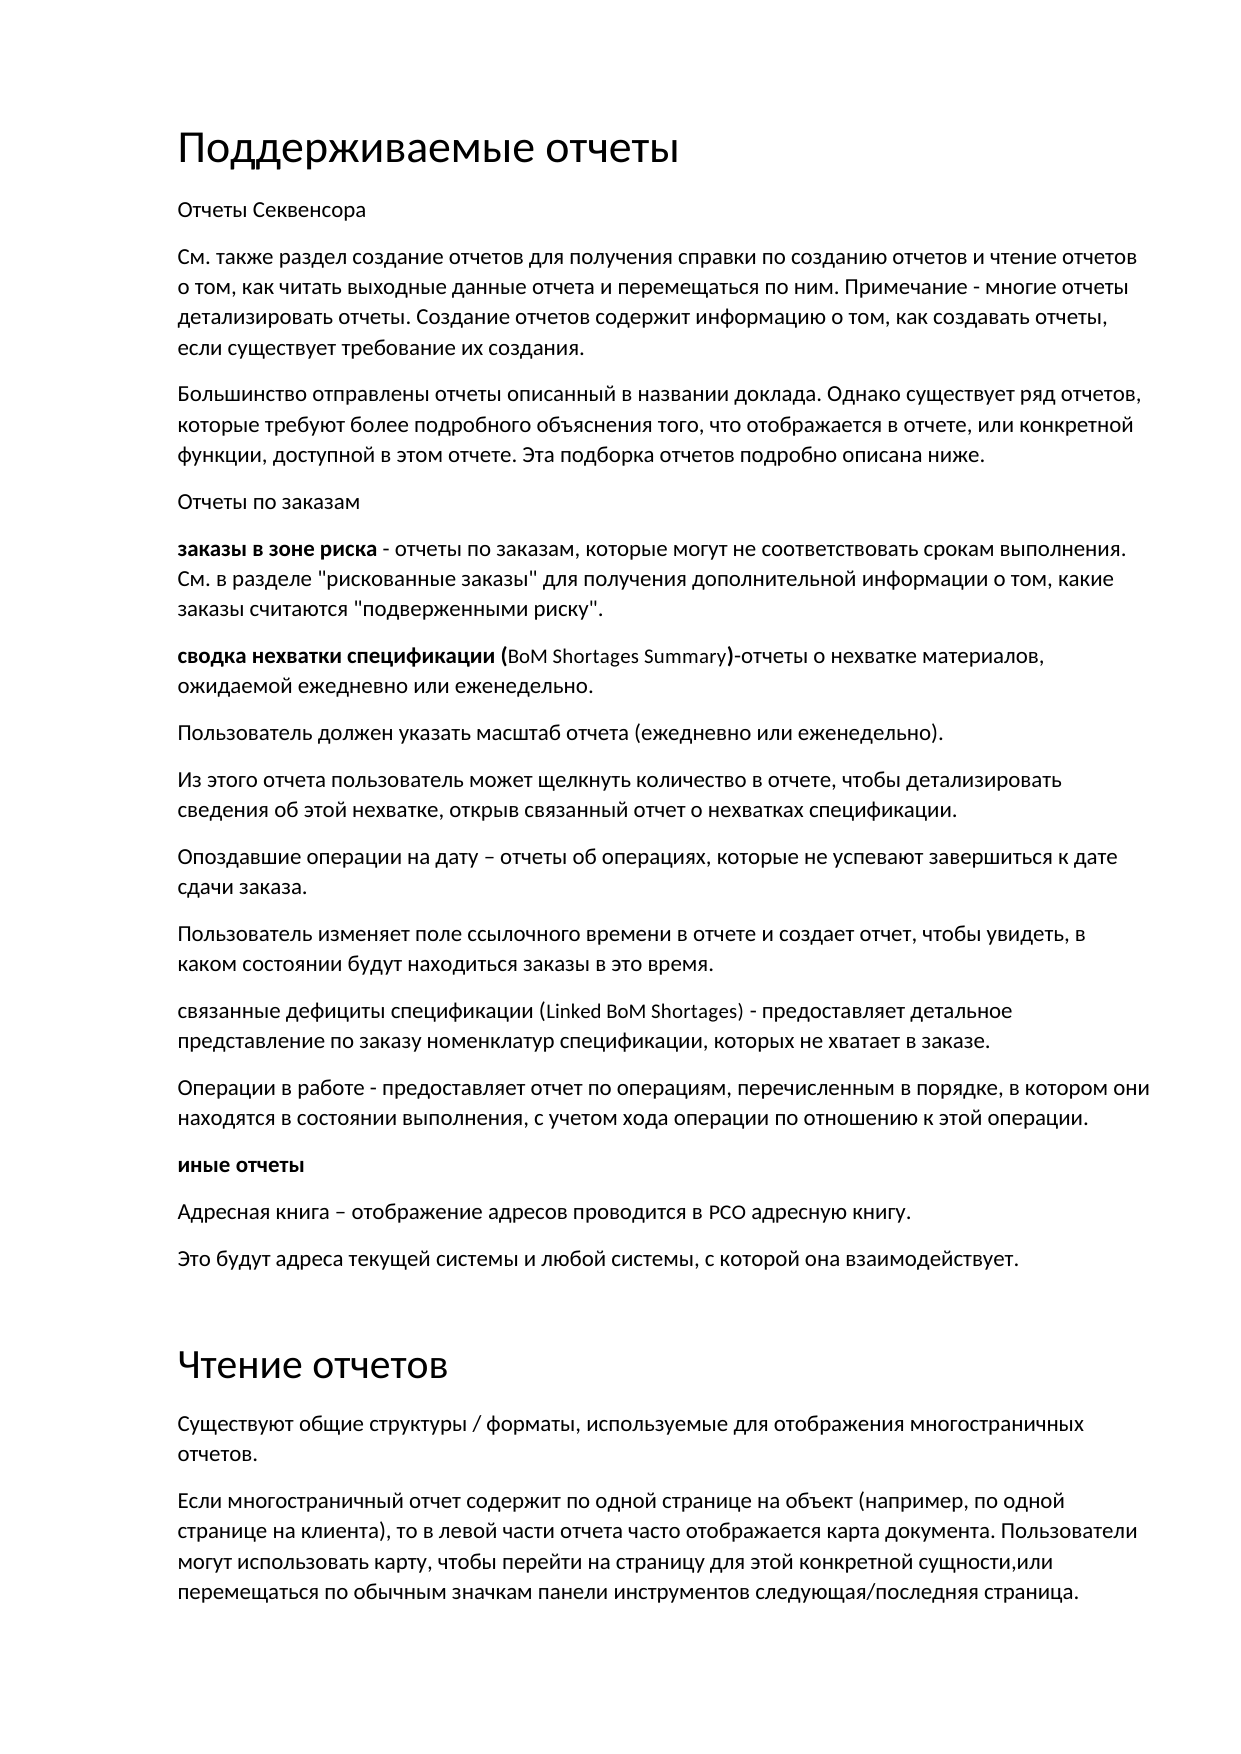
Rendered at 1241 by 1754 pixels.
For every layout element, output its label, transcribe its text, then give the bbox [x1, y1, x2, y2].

text Отчеты Секвенсора [177, 195, 1152, 223]
text связанные дефициты спецификации (Linked BoM Shortages) - предоставляет детальное представление по заказу номенклатур спецификации, которых не хватает в заказе. [177, 996, 1152, 1054]
text заказы в зоне риска - отчеты по заказам, которые могут не соответствовать срокам выполнения. См. в разделе "рискованные заказы" для получения дополнительной информации о том, какие заказы считаются "подверженными риску". [177, 534, 1152, 622]
text Опоздавшие операции на дату – отчеты об операциях, которые не успевают завершиться к дате сдачи заказа. [177, 842, 1152, 900]
text Пользователь изменяет поле ссылочного времени в отчете и создает отчет, чтобы увидеть, в каком состоянии будут находиться заказы в это время. [177, 919, 1152, 977]
text иные отчеты [177, 1150, 1152, 1178]
text Большинство отправлены отчеты описанный в названии доклада. Однако существует ряд отчетов, которые требуют более подробного объяснения того, что отображается в отчете, или конкретной функции, доступной в этом отчете. Эта подборка отчетов подробно описана ниже. [177, 379, 1152, 468]
text См. также раздел создание отчетов для получения справки по созданию отчетов и чтение отчетов о том, как читать выходные данные отчета и перемещаться по ним. Примечание - многие отчеты детализировать отчеты. Создание отчетов содержит информацию о том, как создавать отчеты, если существует требование их создания. [177, 242, 1152, 361]
text Это будут адреса текущей системы и любой системы, с которой она взаимодействует. [177, 1244, 1152, 1272]
text Отчеты по заказам [177, 487, 1152, 515]
text сводка нехватки спецификации (BoM Shortages Summary)-отчеты о нехватке материалов, ожидаемой ежедневно или еженедельно. [177, 641, 1152, 699]
text Операции в работе - предоставляет отчет по операциям, перечисленным в порядке, в котором они находятся в состоянии выполнения, с учетом хода операции по отношению к этой операции. [177, 1073, 1152, 1131]
text Адресная книга – отображение адресов проводится в PCO адресную книгу. [177, 1197, 1152, 1225]
text Из этого отчета пользователь может щелкнуть количество в отчете, чтобы детализировать сведения об этой нехватке, открыв связанный отчет о нехватках спецификации. [177, 765, 1152, 823]
text Поддерживаемые отчеты [177, 118, 1152, 174]
text Чтение отчетов [177, 1338, 1152, 1389]
text Существуют общие структуры / форматы, используемые для отображения многостраничных отчетов. [177, 1409, 1152, 1468]
text Если многостраничный отчет содержит по одной странице на объект (например, по одной странице на клиента), то в левой части отчета часто отображается карта документа. Пользователи могут использовать карту, чтобы перейти на страницу для этой конкретной сущности,или перемещаться по обычным значкам панели инструментов следующая/последняя страница. [177, 1486, 1152, 1605]
text Пользователь должен указать масштаб отчета (ежедневно или еженедельно). [177, 718, 1152, 746]
